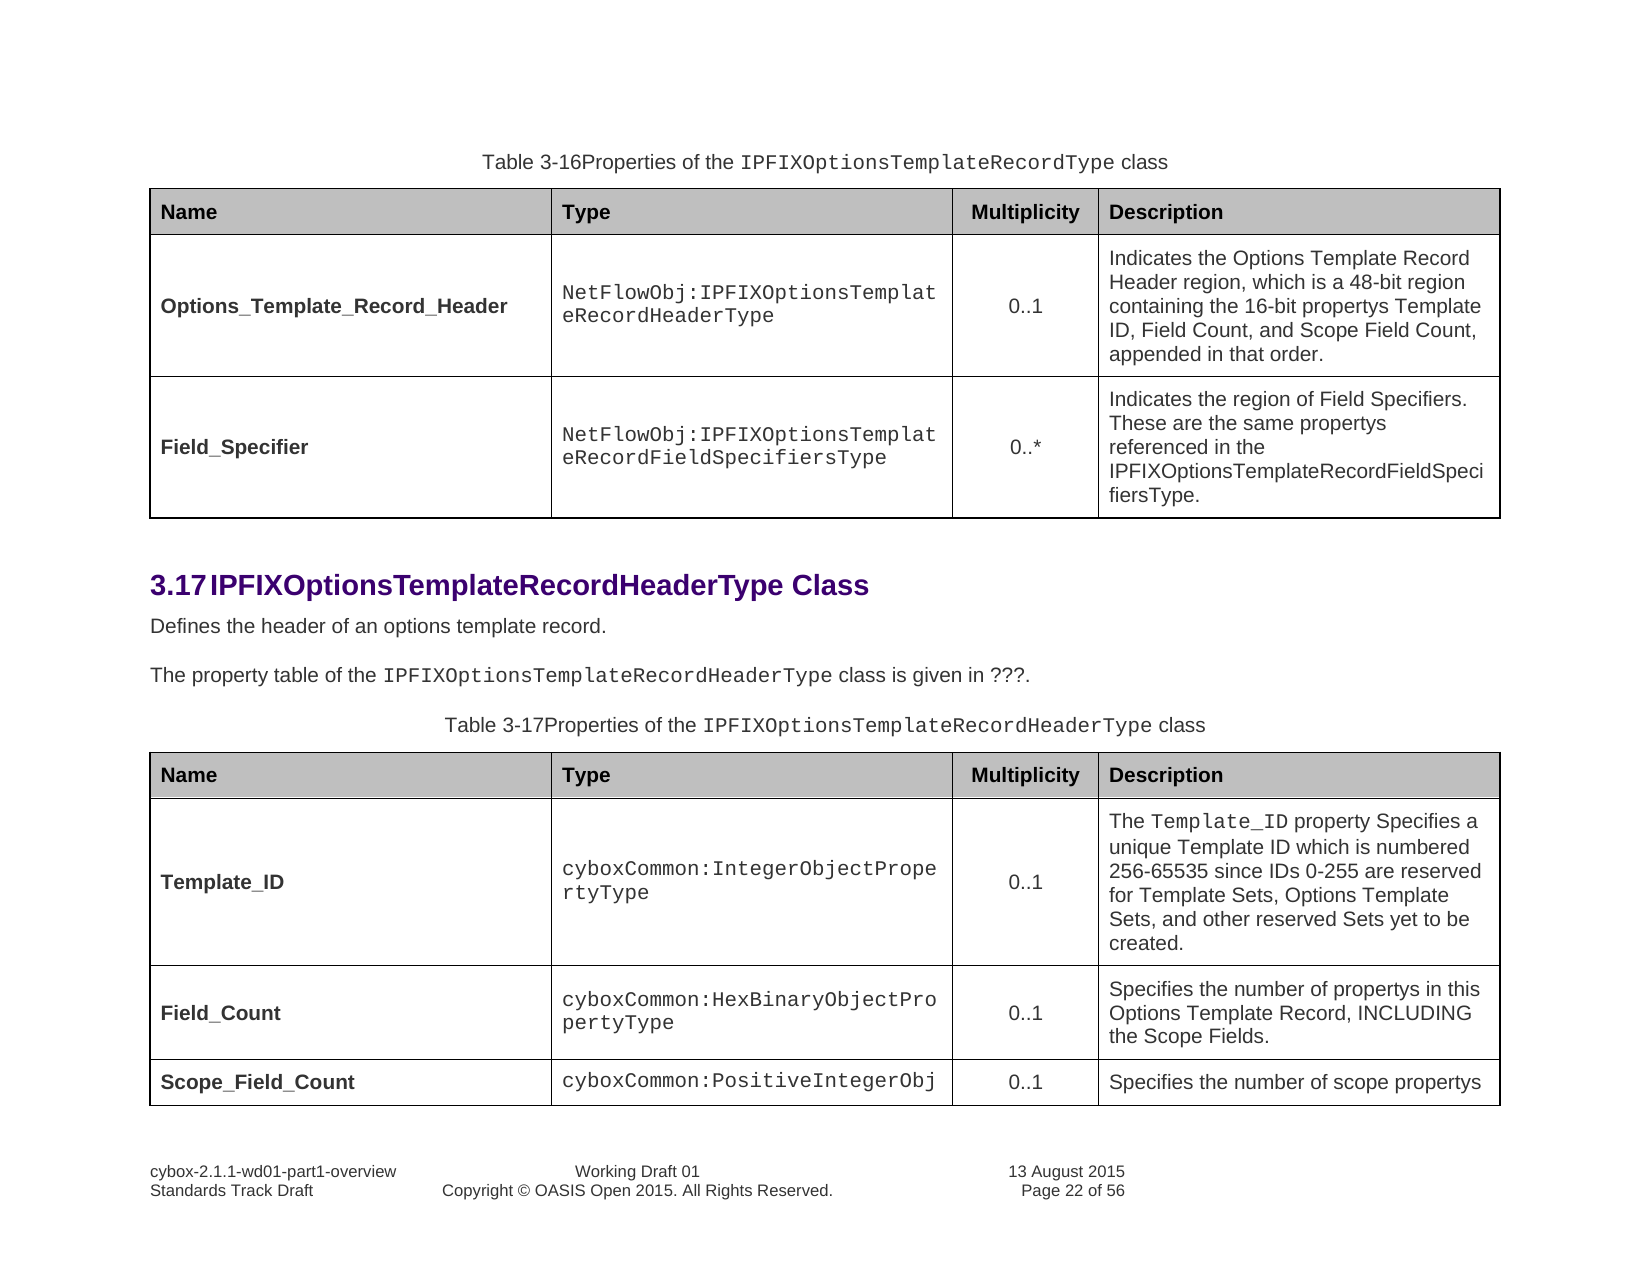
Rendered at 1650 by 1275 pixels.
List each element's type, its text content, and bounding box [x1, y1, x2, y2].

table_cell 0..* [953, 377, 1098, 517]
text Table -Properties of the IPFIXOptionsTemplateRecordType class [150, 150, 1500, 176]
table_cell Scope_Field_Count [151, 1060, 551, 1104]
table_cell The Template_ID property Specifies a unique Template ID which is numbered 256-65535 since IDs 0-255 are reserved for Template Sets, Options Template Sets, and other reserved Sets yet to be created. [1099, 799, 1499, 965]
table_cell Options_Template_Record_Header [151, 235, 551, 376]
table_cell 0..1 [953, 799, 1098, 965]
table_header Description [1099, 753, 1499, 797]
table_cell 0..1 [953, 235, 1098, 376]
table_cell NetFlowObj:IPFIXOptionsTemplateRecordHeaderType [552, 235, 952, 376]
text Table -Properties of the IPFIXOptionsTemplateRecordHeaderType class [150, 713, 1500, 739]
text The property table of the IPFIXOptionsTemplateRecordHeaderType class is given in ???. [150, 662, 1500, 688]
table_cell Field_Count [151, 966, 551, 1059]
table_cell Specifies the number of propertys in this Options Template Record, INCLUDING the Scope Fields. [1099, 966, 1499, 1059]
table_header Type [552, 189, 952, 234]
table_cell cyboxCommon:HexBinaryObjectPropertyType [552, 966, 952, 1059]
table_cell cyboxCommon:IntegerObjectPropertyType [552, 799, 952, 965]
table_cell Field_Specifier [151, 377, 551, 517]
text Defines the header of an options template record. [150, 613, 1500, 637]
table_header Name [151, 189, 551, 234]
table_header Multiplicity [953, 753, 1098, 797]
table_cell 0..1 [953, 1060, 1098, 1104]
table_header Name [151, 753, 551, 797]
table_header Type [552, 753, 952, 797]
subtitle IPFIXOptionsTemplateRecordHeaderType Class [150, 567, 1500, 601]
table_cell NetFlowObj:IPFIXOptionsTemplateRecordFieldSpecifiersType [552, 377, 952, 517]
table_cell Indicates the region of Field Specifiers. These are the same propertys referenced in the IPFIXOptionsTemplateRecordFieldSpecifiersType. [1099, 377, 1499, 517]
table_header Multiplicity [953, 189, 1098, 234]
table_cell 0..1 [953, 966, 1098, 1059]
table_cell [1099, 1060, 1499, 1104]
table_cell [552, 1060, 952, 1104]
table_header Description [1099, 189, 1499, 234]
table_cell Template_ID [151, 799, 551, 965]
table_cell Indicates the Options Template Record Header region, which is a 48-bit region containing the 16-bit propertys Template ID, Field Count, and Scope Field Count, appended in that order. [1099, 235, 1499, 376]
